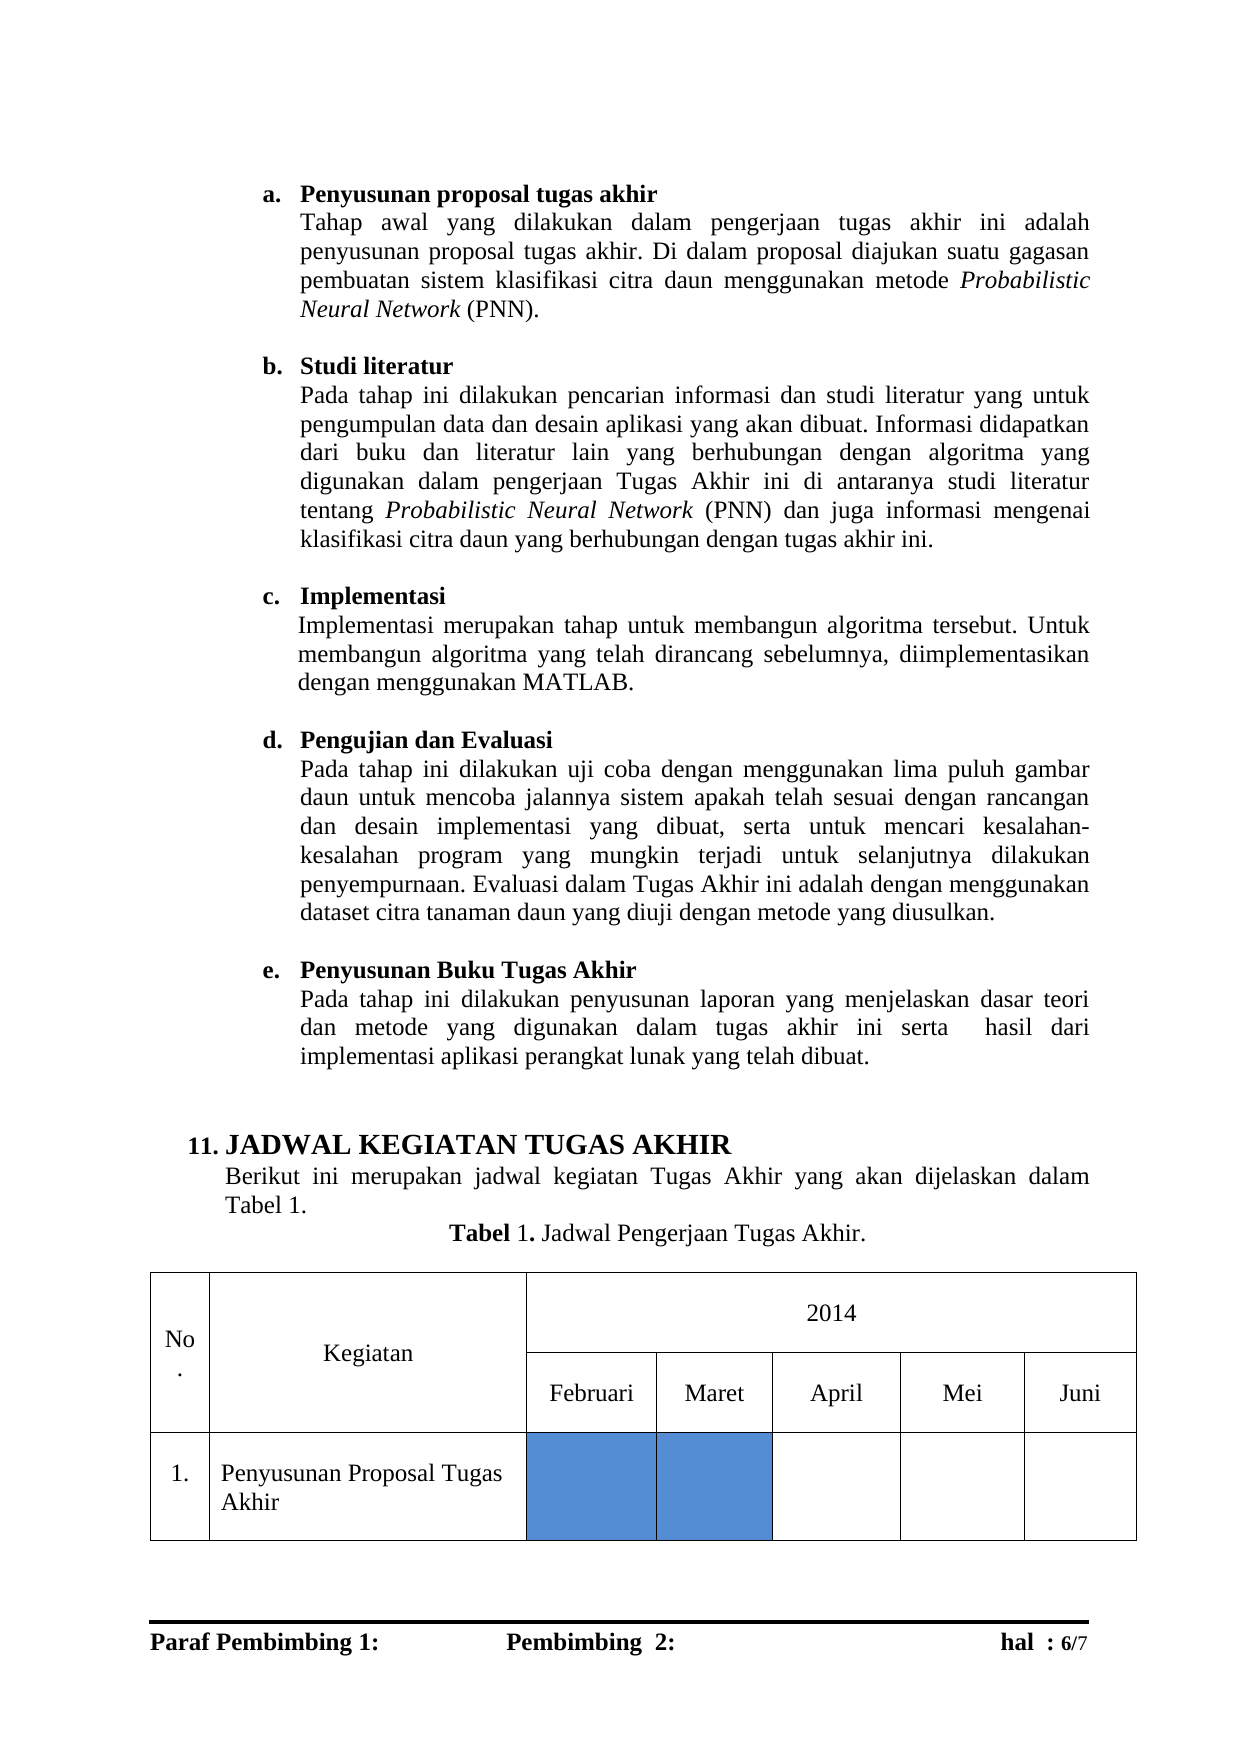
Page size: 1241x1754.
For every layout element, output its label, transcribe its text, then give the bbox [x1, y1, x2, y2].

list Tahap awal yang dilakukan dalam pengerjaan tugas akhir ini adalah penyusunan proposal tugas akhir. Di dalam proposal diajukan suatu gagasan pembuatan sistem klasifikasi citra daun menggunakan metode Probabilistic Neural Network (PNN). [300, 207, 1090, 322]
list Berikut ini merupakan jadwal kegiatan Tugas Akhir yang akan dijelaskan dalam Tabel 1. [225, 1161, 1090, 1218]
table_cell Penyusunan Proposal Tugas Akhir [210, 1433, 526, 1540]
list Implementasi [262, 581, 1090, 610]
list Pada tahap ini dilakukan pencarian informasi dan studi literatur yang untuk pengumpulan data dan desain aplikasi yang akan dibuat. Informasi didapatkan dari buku dan literatur lain yang berhubungan dengan algoritma yang digunakan dalam pengerjaan Tugas Akhir ini di antaranya studi literatur tentang Probabilistic Neural Network (PNN) dan juga informasi mengenai klasifikasi citra daun yang berhubungan dengan tugas akhir ini. [300, 380, 1090, 552]
table_cell [773, 1433, 836, 1540]
list Pengujian dan Evaluasi [262, 725, 1090, 754]
table_cell Maret [657, 1353, 772, 1432]
table_cell [1025, 1433, 1136, 1540]
list Penyusunan Buku Tugas Akhir [262, 955, 1090, 984]
table_cell Mei [901, 1353, 1024, 1432]
table_cell April [773, 1353, 900, 1432]
table_cell Juni [1025, 1353, 1136, 1432]
list Penyusunan proposal tugas akhir [262, 179, 1090, 207]
table_cell [836, 1433, 900, 1540]
table_header 2014 [527, 1273, 1136, 1352]
list Studi literatur [262, 351, 1090, 380]
table_cell [715, 1433, 772, 1540]
table_cell [901, 1433, 962, 1540]
list Pada tahap ini dilakukan uji coba dengan menggunakan lima puluh gambar daun untuk mencoba jalannya sistem apakah telah sesuai dengan rancangan dan desain implementasi yang dibuat, serta untuk mencari kesalahan-kesalahan program yang mungkin terjadi untuk selanjutnya dilakukan penyempurnaan. Evaluasi dalam Tugas Akhir ini adalah dengan menggunakan dataset citra tanaman daun yang diuji dengan metode yang diusulkan. [300, 754, 1090, 926]
table_cell Februari [527, 1353, 656, 1432]
list Implementasi merupakan tahap untuk membangun algoritma tersebut. Untuk membangun algoritma yang telah dirancang sebelumnya, diimplementasikan dengan menggunakan MATLAB. [298, 610, 1090, 696]
table_header No. [151, 1273, 209, 1432]
table_cell [591, 1433, 656, 1540]
table_cell [963, 1433, 1024, 1540]
table_cell [657, 1433, 715, 1540]
list Pada tahap ini dilakukan penyusunan laporan yang menjelaskan dasar teori dan metode yang digunakan dalam tugas akhir ini serta hasil dari implementasi aplikasi perangkat lunak yang telah dibuat. [300, 984, 1090, 1070]
table_header Kegiatan [210, 1273, 526, 1432]
table_cell 1. [151, 1433, 209, 1540]
table_cell [527, 1433, 591, 1540]
list Tabel 1. Jadwal Pengerjaan Tugas Akhir. [225, 1218, 1090, 1247]
list JADWAL KEGIATAN TUGAS AKHIR [187, 1127, 1090, 1161]
